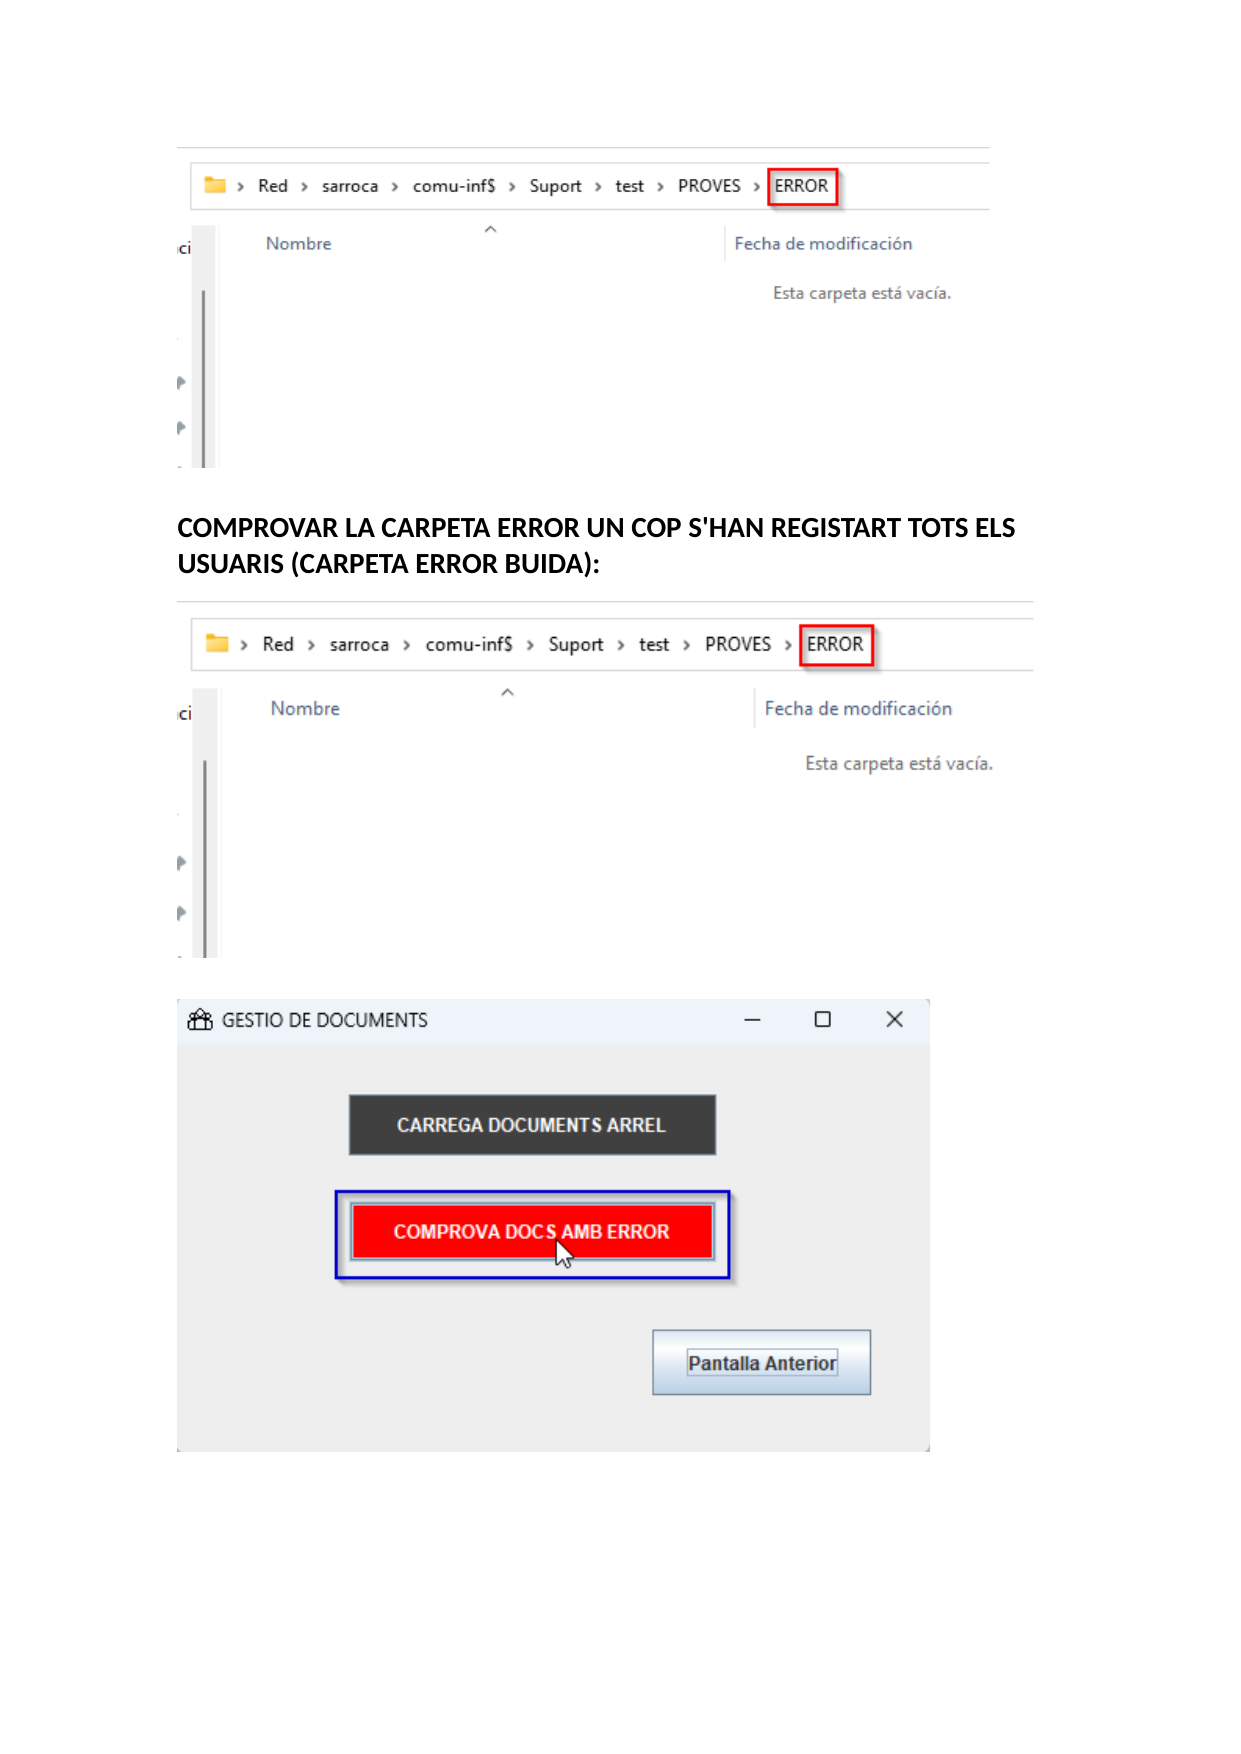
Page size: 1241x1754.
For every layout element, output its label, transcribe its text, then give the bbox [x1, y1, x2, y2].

picture [177, 999, 931, 1452]
picture [177, 601, 1034, 958]
text COMPROVAR LA CARPETA ERROR UN COP S'HAN REGISTART TOTS ELS USUARIS (CARPETA ERROR BUIDA): [177, 509, 1063, 581]
picture [177, 147, 990, 468]
